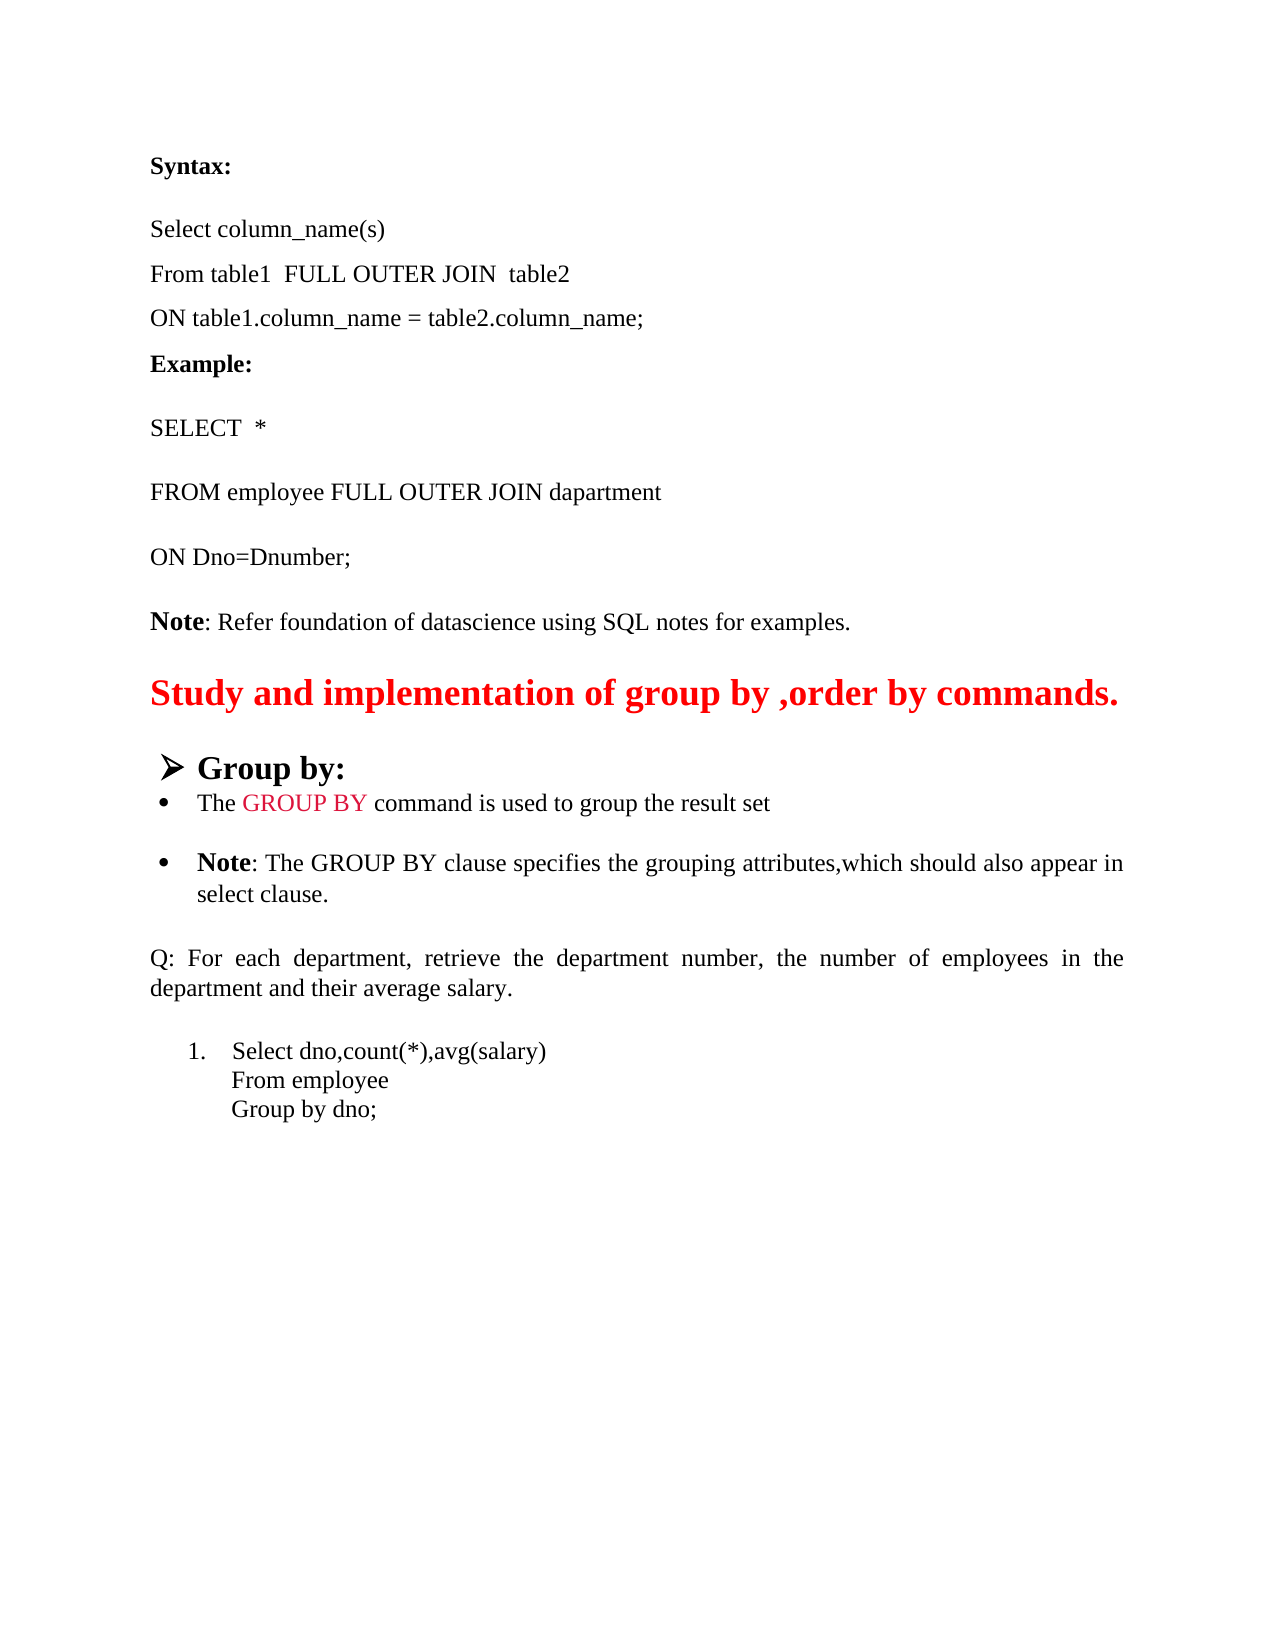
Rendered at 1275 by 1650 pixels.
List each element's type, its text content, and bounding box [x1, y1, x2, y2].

list Note: The GROUP BY clause specifies the grouping attributes,which should also appear in select clause. [159, 846, 1125, 907]
text Syntax: [150, 150, 1125, 180]
text Example: [150, 347, 1125, 377]
text Study and implementation of group by ,order by commands. [150, 671, 1125, 714]
text Note: Refer foundation of datascience using SQL notes for examples. [150, 605, 1125, 636]
text ON Dno=Dnumber; [150, 541, 1125, 571]
list From employee [225, 1065, 1125, 1094]
text Select column_name(s) [150, 214, 1125, 243]
list Group by dno; [225, 1094, 1125, 1122]
list Select dno,count(*),avg(salary) [187, 1036, 1125, 1065]
text FROM employee FULL OUTER JOIN dapartment [150, 476, 1125, 506]
text SELECT * [150, 412, 1125, 442]
list The GROUP BY command is used to group the result set [159, 786, 1125, 816]
text From table1 FULL OUTER JOIN table2 [150, 259, 1125, 287]
text Q: For each department, retrieve the department number, the number of employees in the department and their average salary. [150, 972, 1125, 1002]
text ON table1.column_name = table2.column_name; [150, 303, 1125, 332]
list Group by: [159, 748, 1125, 786]
